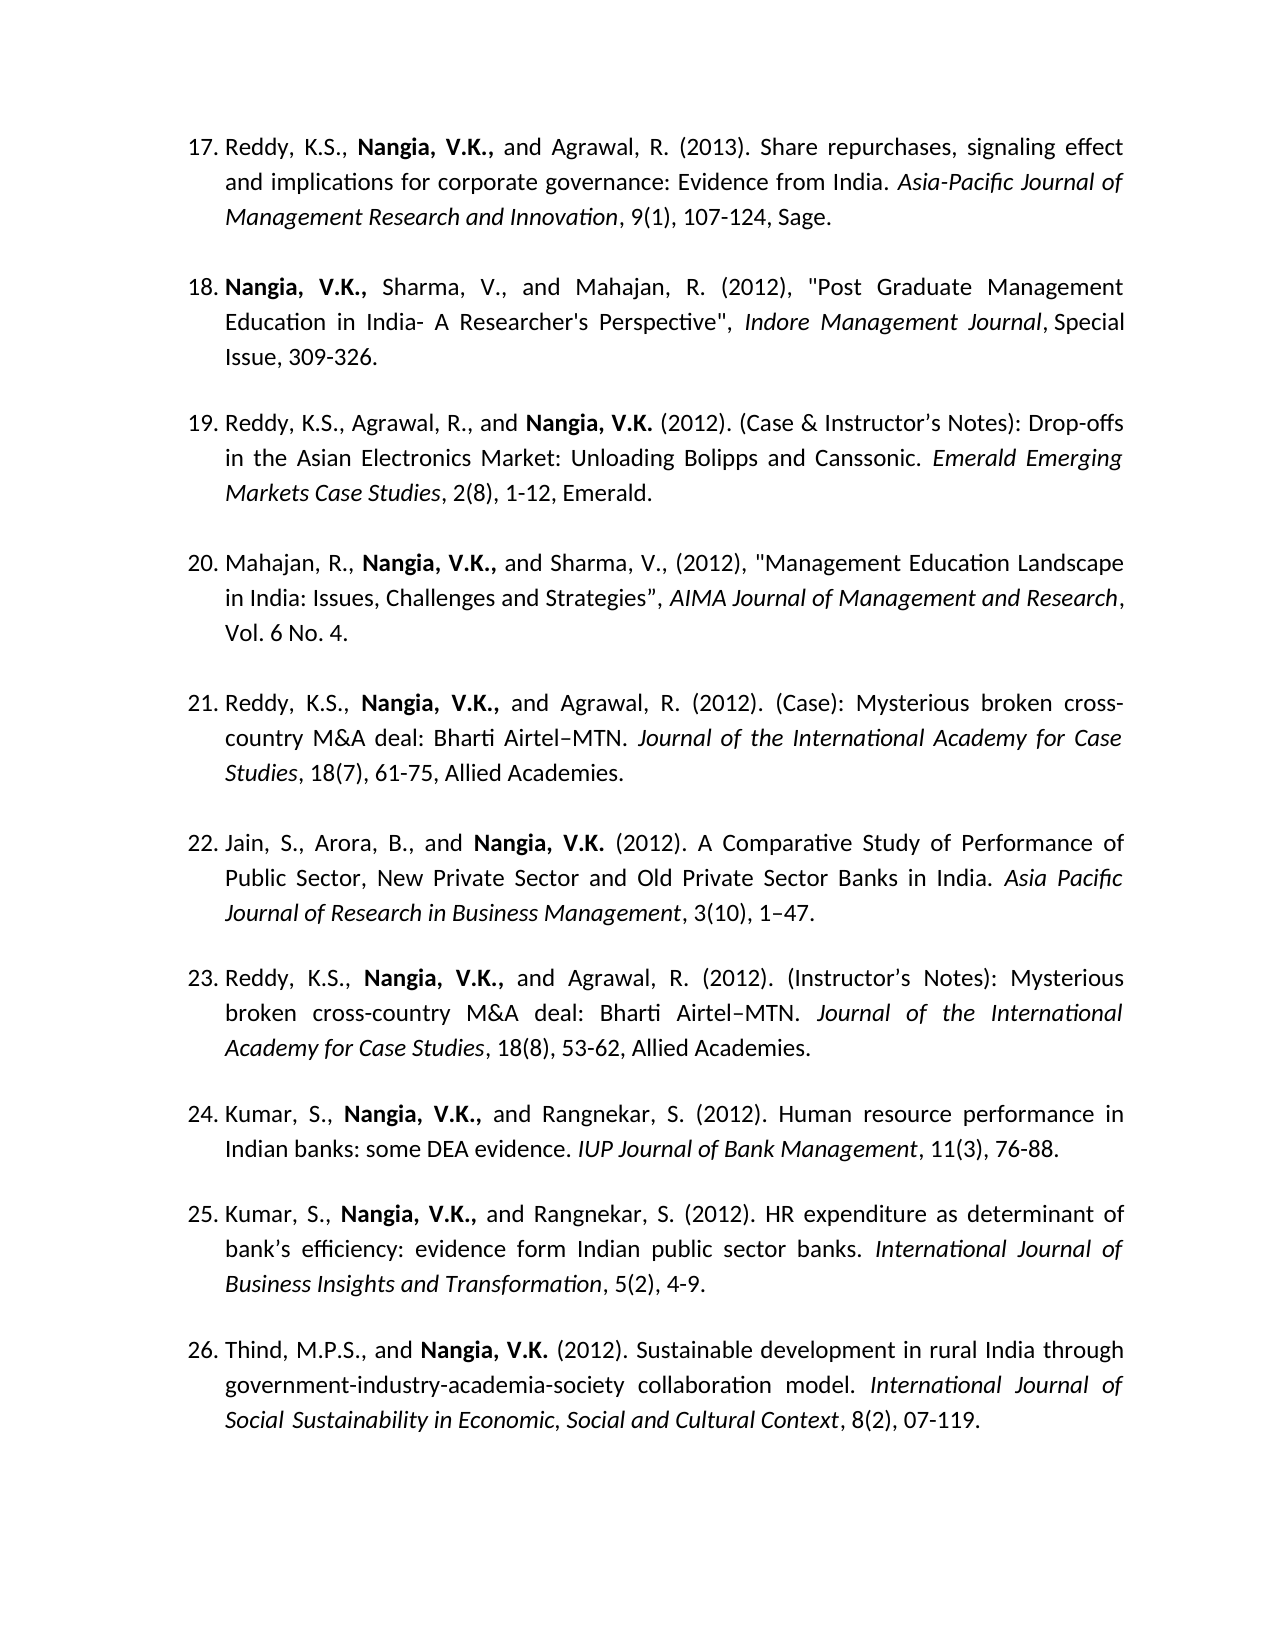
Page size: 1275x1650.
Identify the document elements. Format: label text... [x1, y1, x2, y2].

list Mahajan, R., Nangia, V.K., and Sharma, V., (2012), "Management Education Landscape in India: Issues, Challenges and Strategies”, AIMA Journal of Management and Research, Vol. 6 No. 4. [187, 547, 1125, 647]
list Reddy, K.S., Nangia, V.K., and Agrawal, R. (2012). (Case): Mysterious broken cross-country M&A deal: Bharti Airtel‒MTN. Journal of the International Academy for Case Studies, 18(7), 61-75, Allied Academies. [187, 687, 1125, 787]
list Reddy, K.S., Nangia, V.K., and Agrawal, R. (2013). Share repurchases, signaling effect and implications for corporate governance: Evidence from India. Asia-Pacific Journal of Management Research and Innovation, 9(1), 107-124, Sage. [187, 131, 1125, 232]
list Kumar, S., Nangia, V.K., and Rangnekar, S. (2012). Human resource performance in Indian banks: some DEA evidence. IUP Journal of Bank Management, 11(3), 76-88. [187, 1098, 1125, 1163]
list Reddy, K.S., Agrawal, R., and Nangia, V.K. (2012). (Case & Instructor’s Notes): Drop-offs in the Asian Electronics Market: Unloading Bolipps and Canssonic. Emerald Emerging Markets Case Studies, 2(8), 1-12, Emerald. [187, 407, 1125, 507]
list Reddy, K.S., Nangia, V.K., and Agrawal, R. (2012). (Instructor’s Notes): Mysterious broken cross-country M&A deal: Bharti Airtel‒MTN. Journal of the International Academy for Case Studies, 18(8), 53-62, Allied Academies. [187, 962, 1125, 1063]
list Nangia, V.K., Sharma, V., and Mahajan, R. (2012), "Post Graduate Management Education in India- A Researcher's Perspective", Indore Management Journal, Special Issue, 309-326. [187, 271, 1125, 372]
list Kumar, S., Nangia, V.K., and Rangnekar, S. (2012). HR expenditure as determinant of bank’s efficiency: evidence form Indian public sector banks. International Journal of Business Insights and Transformation, 5(2), 4-9. [187, 1198, 1125, 1299]
list Jain, S., Arora, B., and Nangia, V.K. (2012). A Comparative Study of Performance of Public Sector, New Private Sector and Old Private Sector Banks in India. Asia Pacific Journal of Research in Business Management, 3(10), 1–47. [187, 827, 1125, 927]
